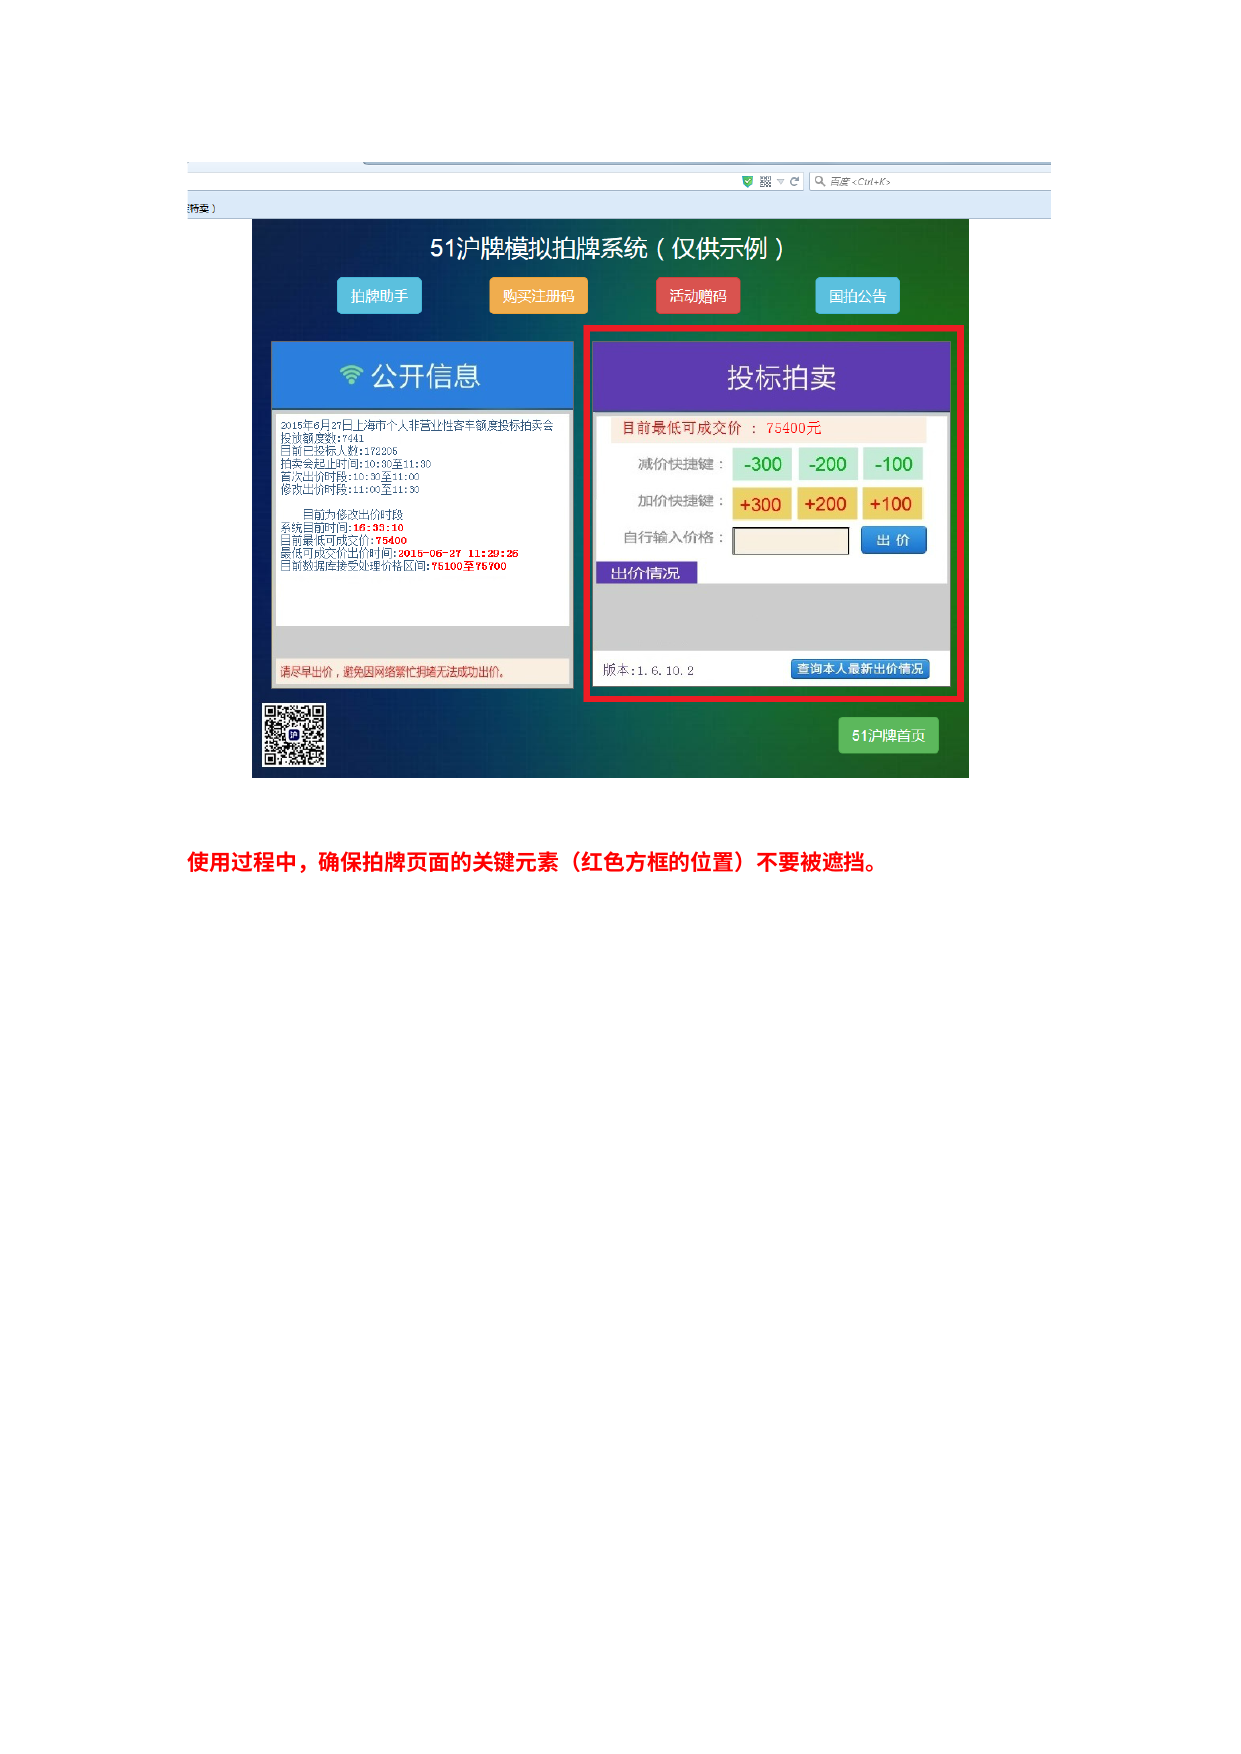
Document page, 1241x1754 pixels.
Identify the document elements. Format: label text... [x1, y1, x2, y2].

picture [187, 162, 1051, 841]
text 使用过程中，确保拍牌页面的关键元素（红色方框的位置）不要被遮挡。 [187, 844, 1053, 877]
